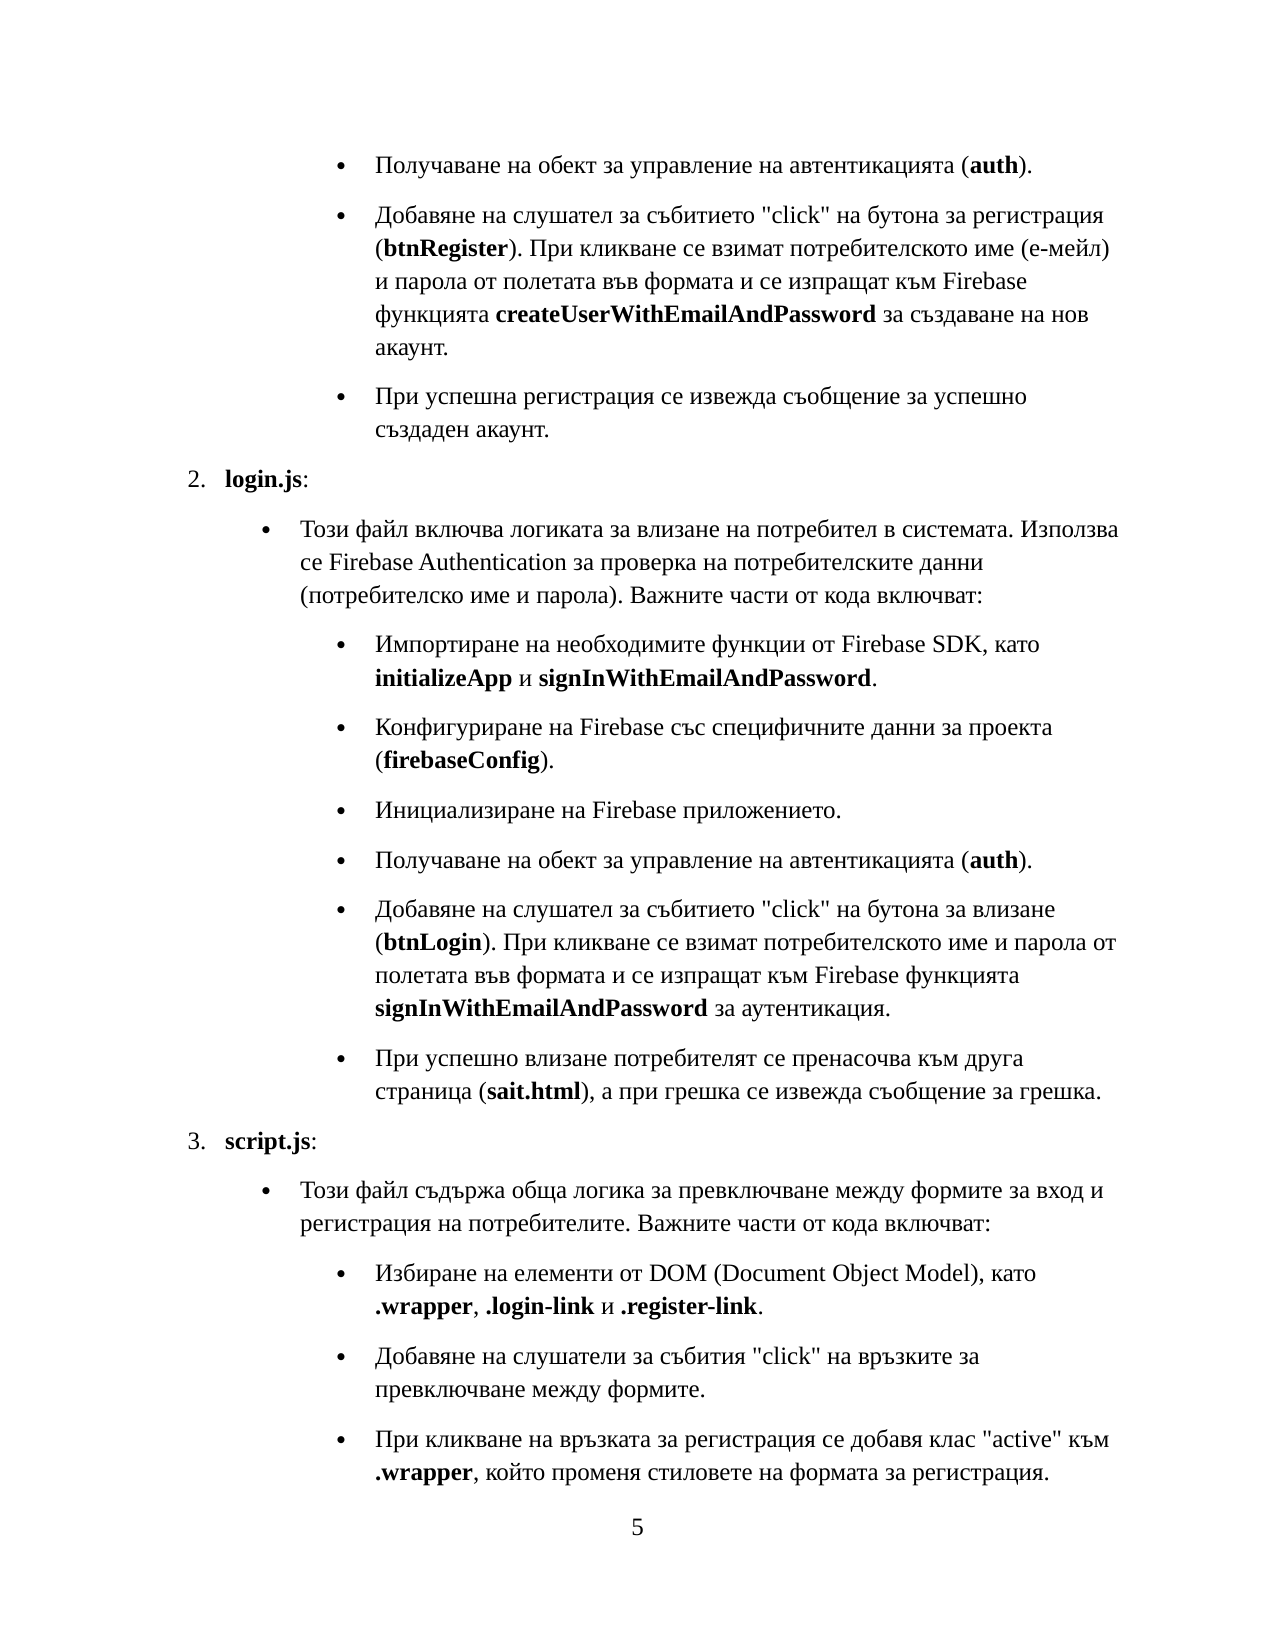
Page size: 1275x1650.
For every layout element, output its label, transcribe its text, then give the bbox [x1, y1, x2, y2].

list Добавяне на слушател за събитието "click" на бутона за влизане (btnLogin). При кликване се взимат потребителското име и парола от полетата във формата и се изпращат към Firebase функцията signInWithEmailAndPassword за аутентикация. [337, 894, 1125, 1022]
list Този файл включва логиката за влизане на потребител в системата. Използва се Firebase Authentication за проверка на потребителските данни (потребителско име и парола). Важните части от кода включват: [262, 514, 1125, 609]
list Конфигуриране на Firebase със специфичните данни за проекта (firebaseConfig). [337, 712, 1125, 774]
list При успешна регистрация се извежда съобщение за успешно създаден акаунт. [337, 381, 1125, 443]
list При кликване на връзката за регистрация се добавя клас "active" към .wrapper, който променя стиловете на формата за регистрация. [337, 1424, 1125, 1485]
list Избиране на елементи от DOM (Document Object Model), като .wrapper, .login-link и .register-link. [337, 1258, 1125, 1320]
list Този файл съдържа обща логика за превключване между формите за вход и регистрация на потребителите. Важните части от кода включват: [262, 1176, 1125, 1237]
list Добавяне на слушател за събитието "click" на бутона за регистрация (btnRegister). При кликване се взимат потребителското име (е-мейл) и парола от полетата във формата и се изпращат към Firebase функцията createUserWithEmailAndPassword за създаване на нов акаунт. [337, 200, 1125, 361]
list Получаване на обект за управление на автентикацията (auth). [337, 845, 1125, 873]
list Импортиране на необходимите функции от Firebase SDK, като initializeApp и signInWithEmailAndPassword. [337, 629, 1125, 691]
list script.js: [187, 1126, 1125, 1154]
list Добавяне на слушатели за събития "click" на връзките за превключване между формите. [337, 1341, 1125, 1403]
list При успешно влизане потребителят се пренасочва към друга страница (sait.html), а при грешка се извежда съобщение за грешка. [337, 1043, 1125, 1105]
list Инициализиране на Firebase приложението. [337, 795, 1125, 824]
list Получаване на обект за управление на автентикацията (auth). [337, 150, 1125, 179]
list login.js: [187, 464, 1125, 493]
